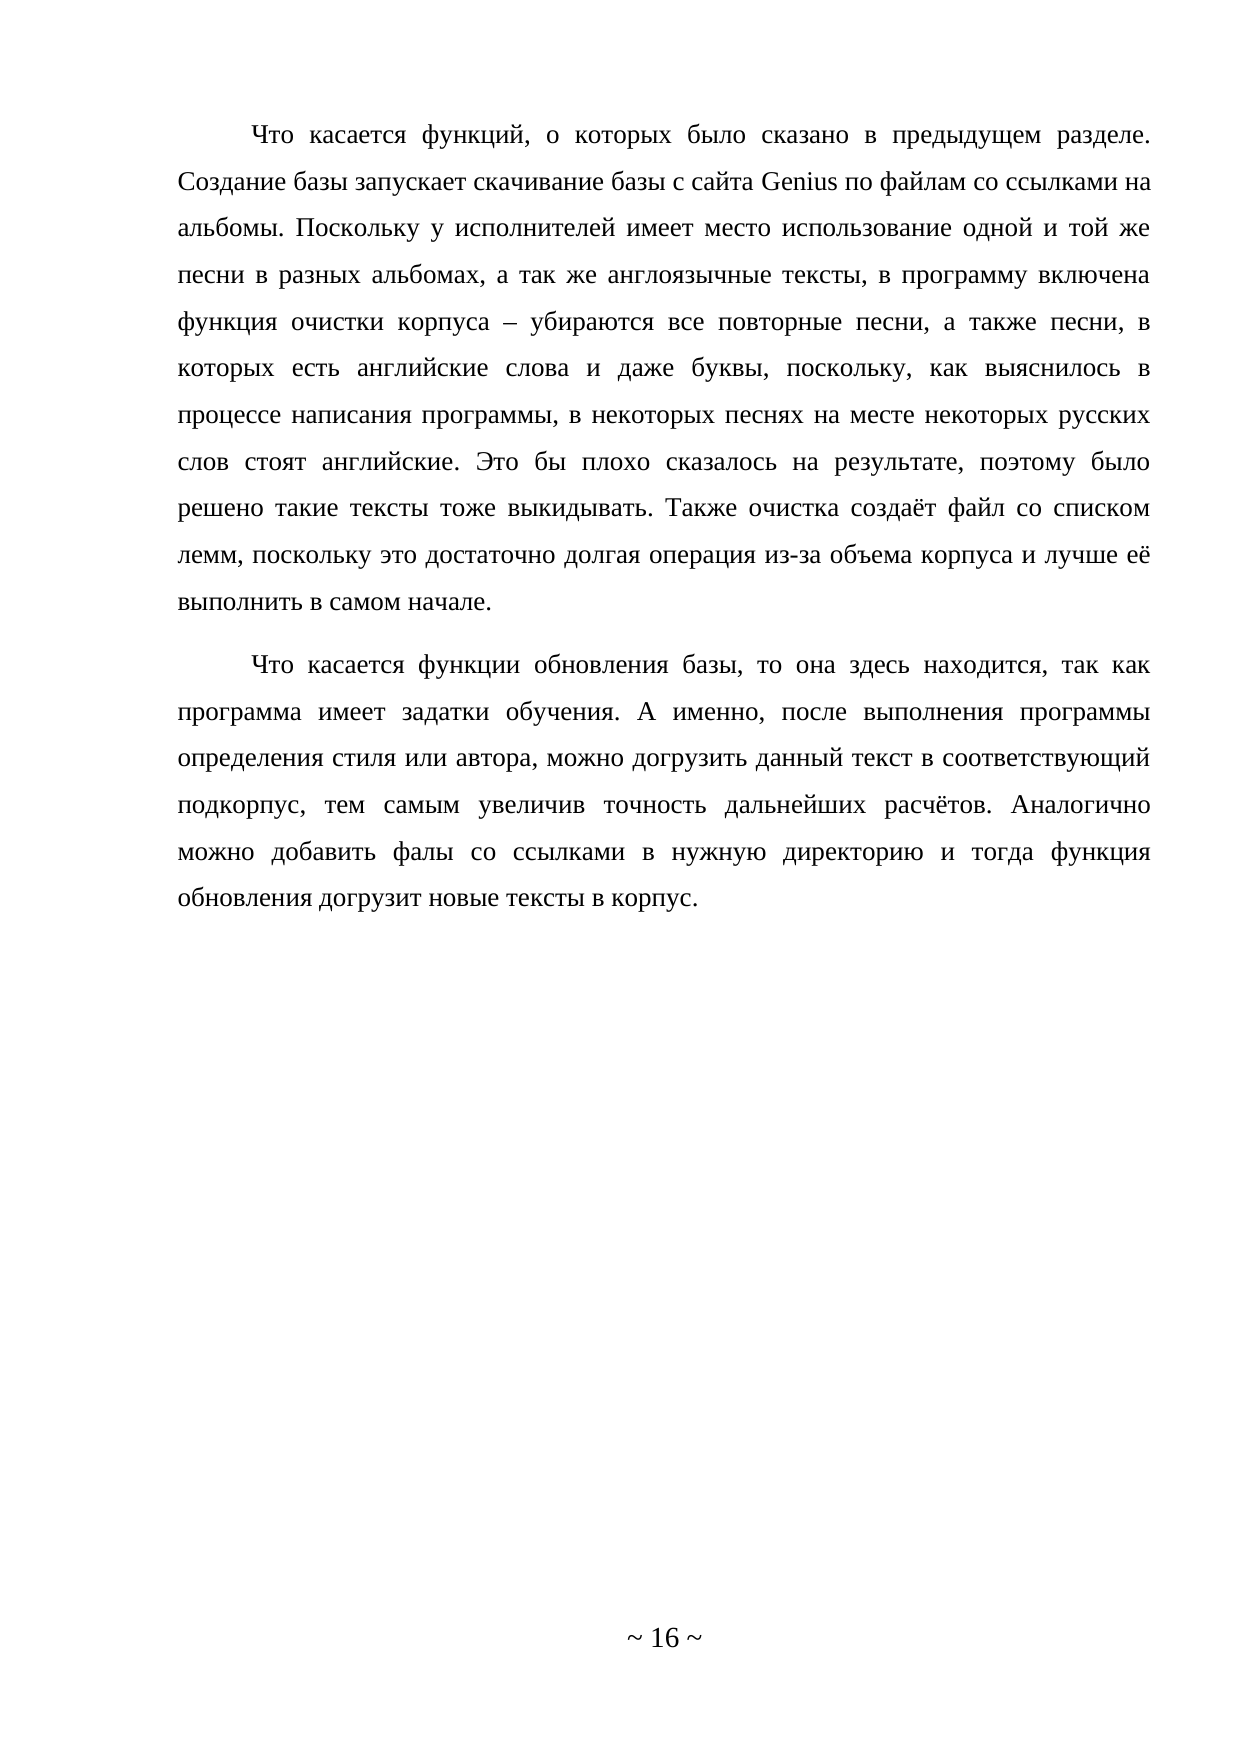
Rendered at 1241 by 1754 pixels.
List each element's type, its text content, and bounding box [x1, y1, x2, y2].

text Что касается функции обновления базы, то она здесь находится, так как программа имеет задатки обучения. А именно, после выполнения программы определения стиля или автора, можно догрузить данный текст в соответствующий подкорпус, тем самым увеличив точность дальнейших расчётов. Аналогично можно добавить фалы со ссылками в нужную директорию и тогда функция обновления догрузит новые тексты в корпус. [177, 648, 1152, 913]
text Что касается функций, о которых было сказано в предыдущем разделе. Создание базы запускает скачивание базы с сайта Genius по файлам со ссылками на альбомы. Поскольку у исполнителей имеет место использование одной и той же песни в разных альбомах, а так же англоязычные тексты, в программу включена функция очистки корпуса – убираются все повторные песни, а также песни, в которых есть английские слова и даже буквы, поскольку, как выяснилось в процессе написания программы, в некоторых песнях на месте некоторых русских слов стоят английские. Это бы плохо сказалось на результате, поэтому было решено такие тексты тоже выкидывать. Также очистка создаёт файл со списком лемм, поскольку это достаточно долгая операция из-за объема корпуса и лучше её выполнить в самом начале. [177, 118, 1152, 616]
